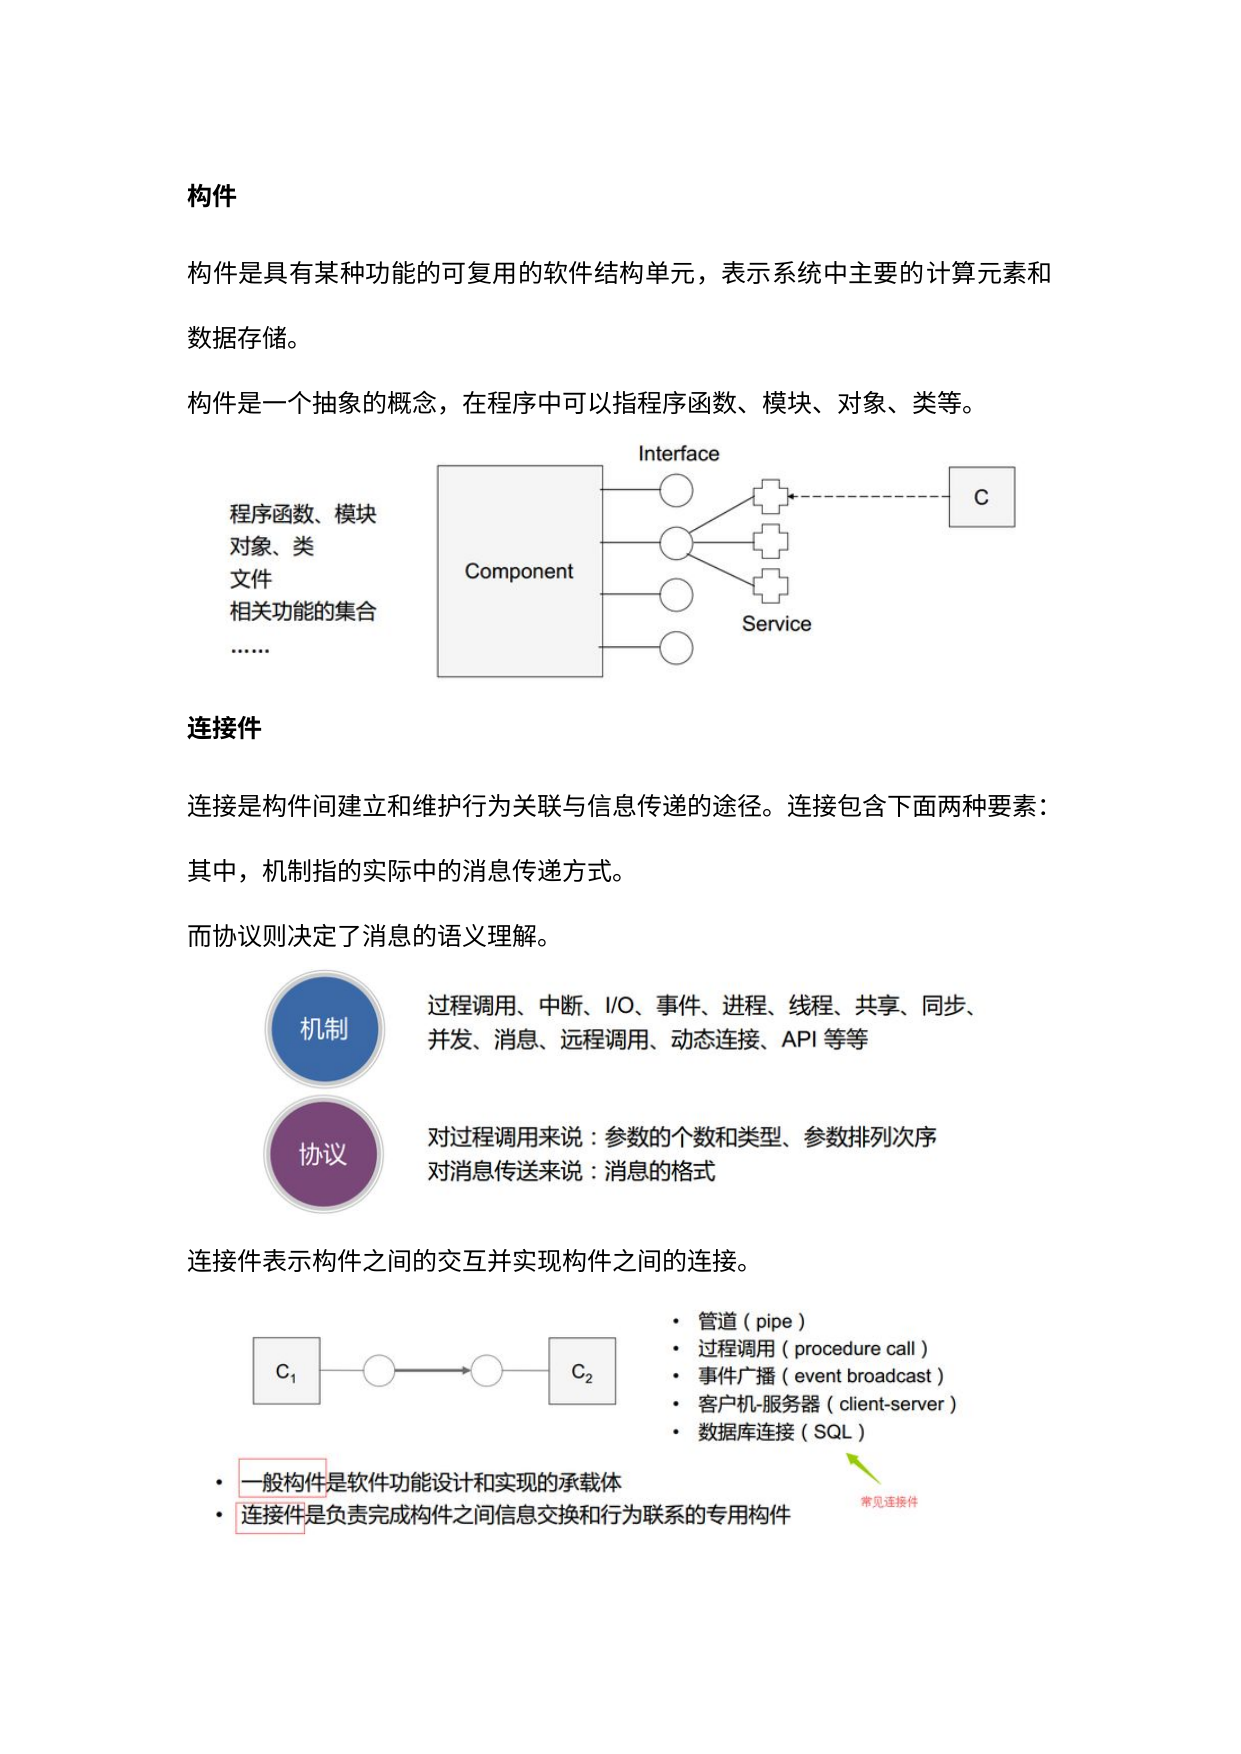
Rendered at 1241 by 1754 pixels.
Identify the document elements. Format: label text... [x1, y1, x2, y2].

text 而协议则决定了消息的语义理解。 [187, 902, 1053, 967]
text 构件是具有某种功能的可复用的软件结构单元，表示系统中主要的计算元素和数据存储。 [187, 239, 1053, 369]
picture [215, 1292, 1025, 1560]
picture [207, 434, 1034, 692]
text 构件是一个抽象的概念，在程序中可以指程序函数、模块、对象、类等。 [187, 369, 1053, 434]
text 其中，机制指的实际中的消息传递方式。 [187, 837, 1053, 902]
text 连接是构件间建立和维护行为关联与信息传递的途径。连接包含下面两种要素： [187, 772, 1053, 837]
text 连接件表示构件之间的交互并实现构件之间的连接。 [187, 1227, 1053, 1292]
picture [254, 967, 986, 1217]
subtitle 连接件 [187, 694, 1053, 759]
subtitle 构件 [187, 162, 1053, 227]
